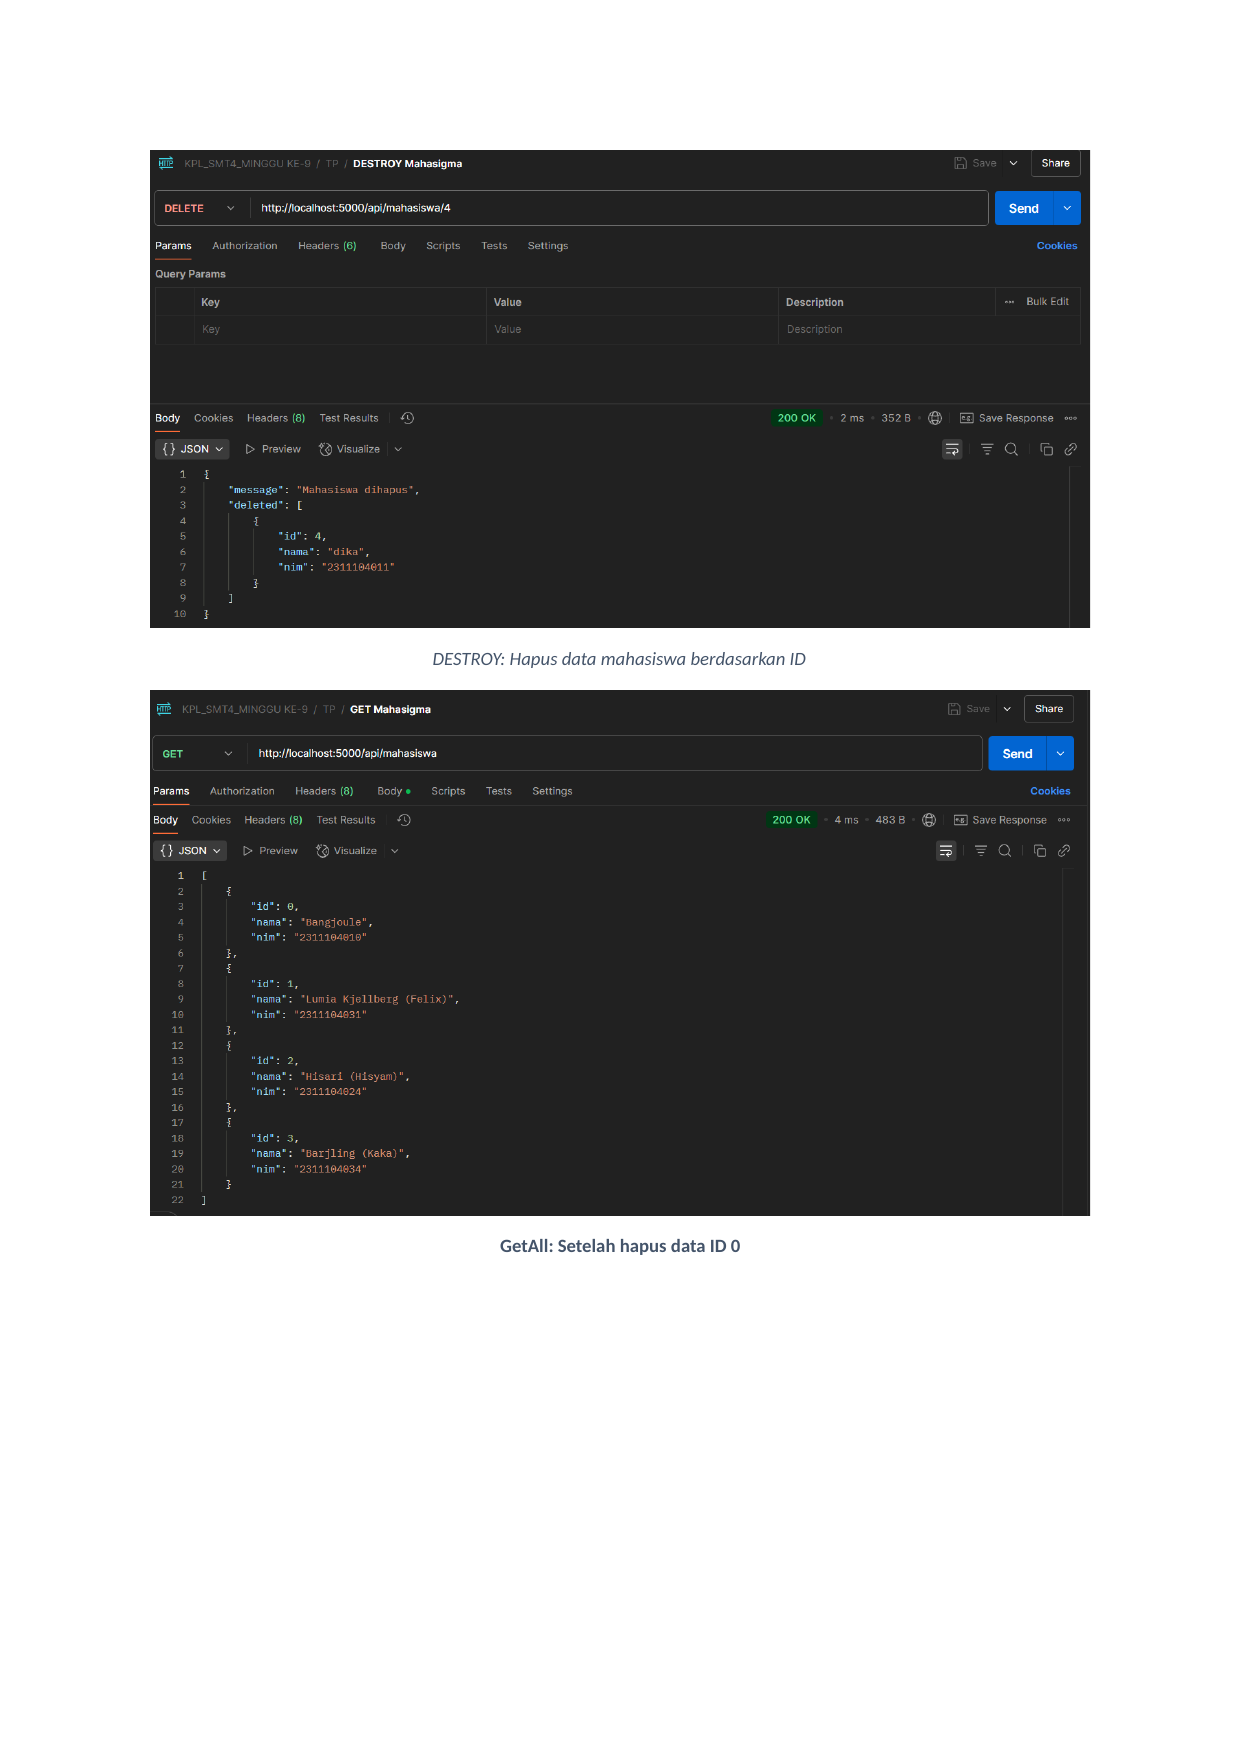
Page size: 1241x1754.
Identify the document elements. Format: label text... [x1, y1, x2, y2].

picture [150, 150, 1091, 628]
picture [150, 690, 1091, 1216]
text GetAll: Setelah hapus data ID 0 [150, 1234, 1090, 1257]
text DESTROY: Hapus data mahasiswa berdasarkan ID [150, 647, 1090, 670]
